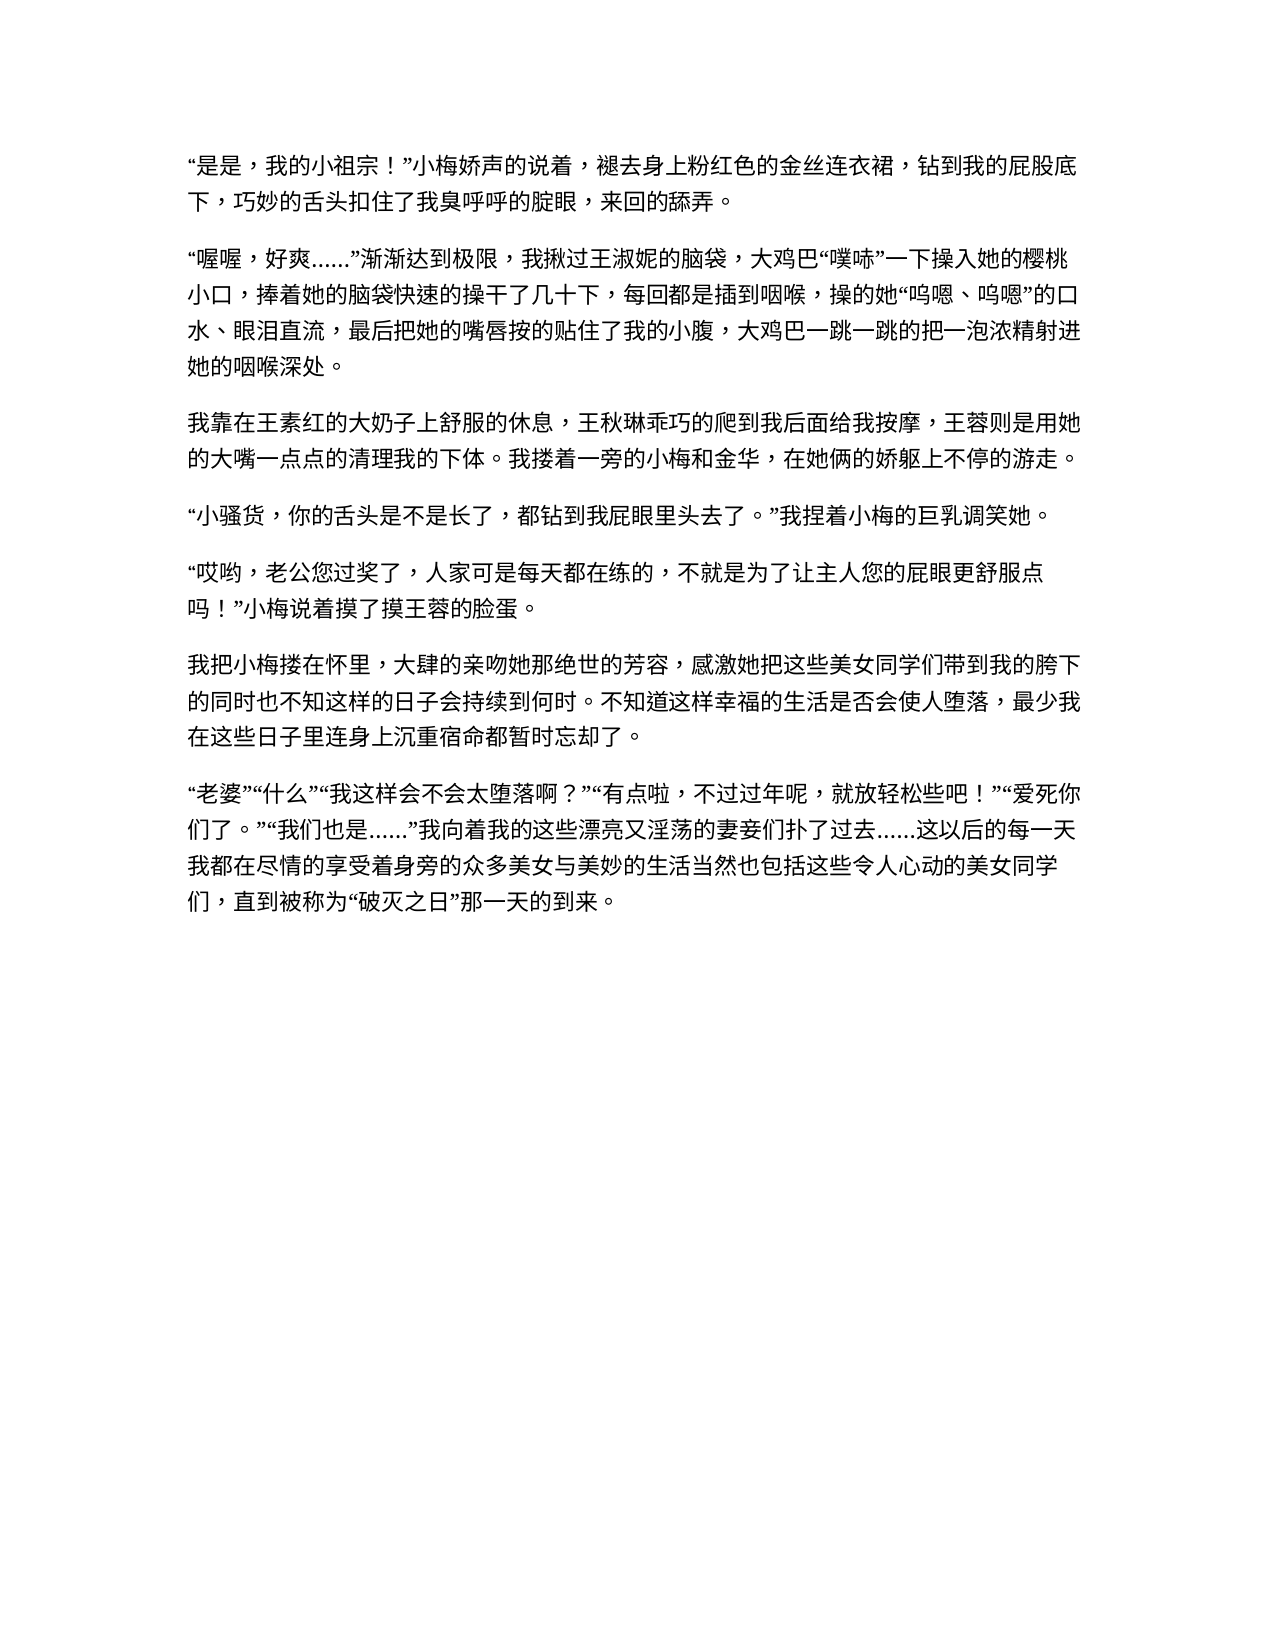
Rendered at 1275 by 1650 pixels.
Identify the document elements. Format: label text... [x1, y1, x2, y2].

text 我把小梅搂在怀里，大肆的亲吻她那绝世的芳容，感激她把这些美女同学们带到我的胯下的同时也不知这样的日子会持续到何时。不知道这样幸福的生活是否会使人堕落，最少我在这些日子里连身上沉重宿命都暂时忘却了。 [187, 649, 1087, 753]
text “是是，我的小祖宗！”小梅娇声的说着，褪去身上粉红色的金丝连衣裙，钻到我的屁股底下，巧妙的舌头扣住了我臭呼呼的腚眼，来回的舔弄。 [187, 150, 1087, 217]
text “小骚货，你的舌头是不是长了，都钻到我屁眼里头去了。”我捏着小梅的巨乳调笑她。 [187, 500, 1087, 531]
text 我靠在王素红的大奶子上舒服的休息，王秋琳乖巧的爬到我后面给我按摩，王蓉则是用她的大嘴一点点的清理我的下体。我搂着一旁的小梅和金华，在她俩的娇躯上不停的游走。 [187, 407, 1087, 474]
text “哎哟，老公您过奖了，人家可是每天都在练的，不就是为了让主人您的屁眼更舒服点吗！”小梅说着摸了摸王蓉的脸蛋。 [187, 557, 1087, 624]
text “老婆”“什么”“我这样会不会太堕落啊？”“有点啦，不过过年呢，就放轻松些吧！”“爱死你们了。”“我们也是……”我向着我的这些漂亮又淫荡的妻妾们扑了过去……这以后的每一天我都在尽情的享受着身旁的众多美女与美妙的生活当然也包括这些令人心动的美女同学们，直到被称为“破灭之日”那一天的到来。 [187, 778, 1087, 917]
text “喔喔，好爽……”渐渐达到极限，我揪过王淑妮的脑袋，大鸡巴“噗哧”一下操入她的樱桃小口，捧着她的脑袋快速的操干了几十下，每回都是插到咽喉，操的她“呜嗯、呜嗯”的口水、眼泪直流，最后把她的嘴唇按的贴住了我的小腹，大鸡巴一跳一跳的把一泡浓精射进她的咽喉深处。 [187, 243, 1087, 382]
